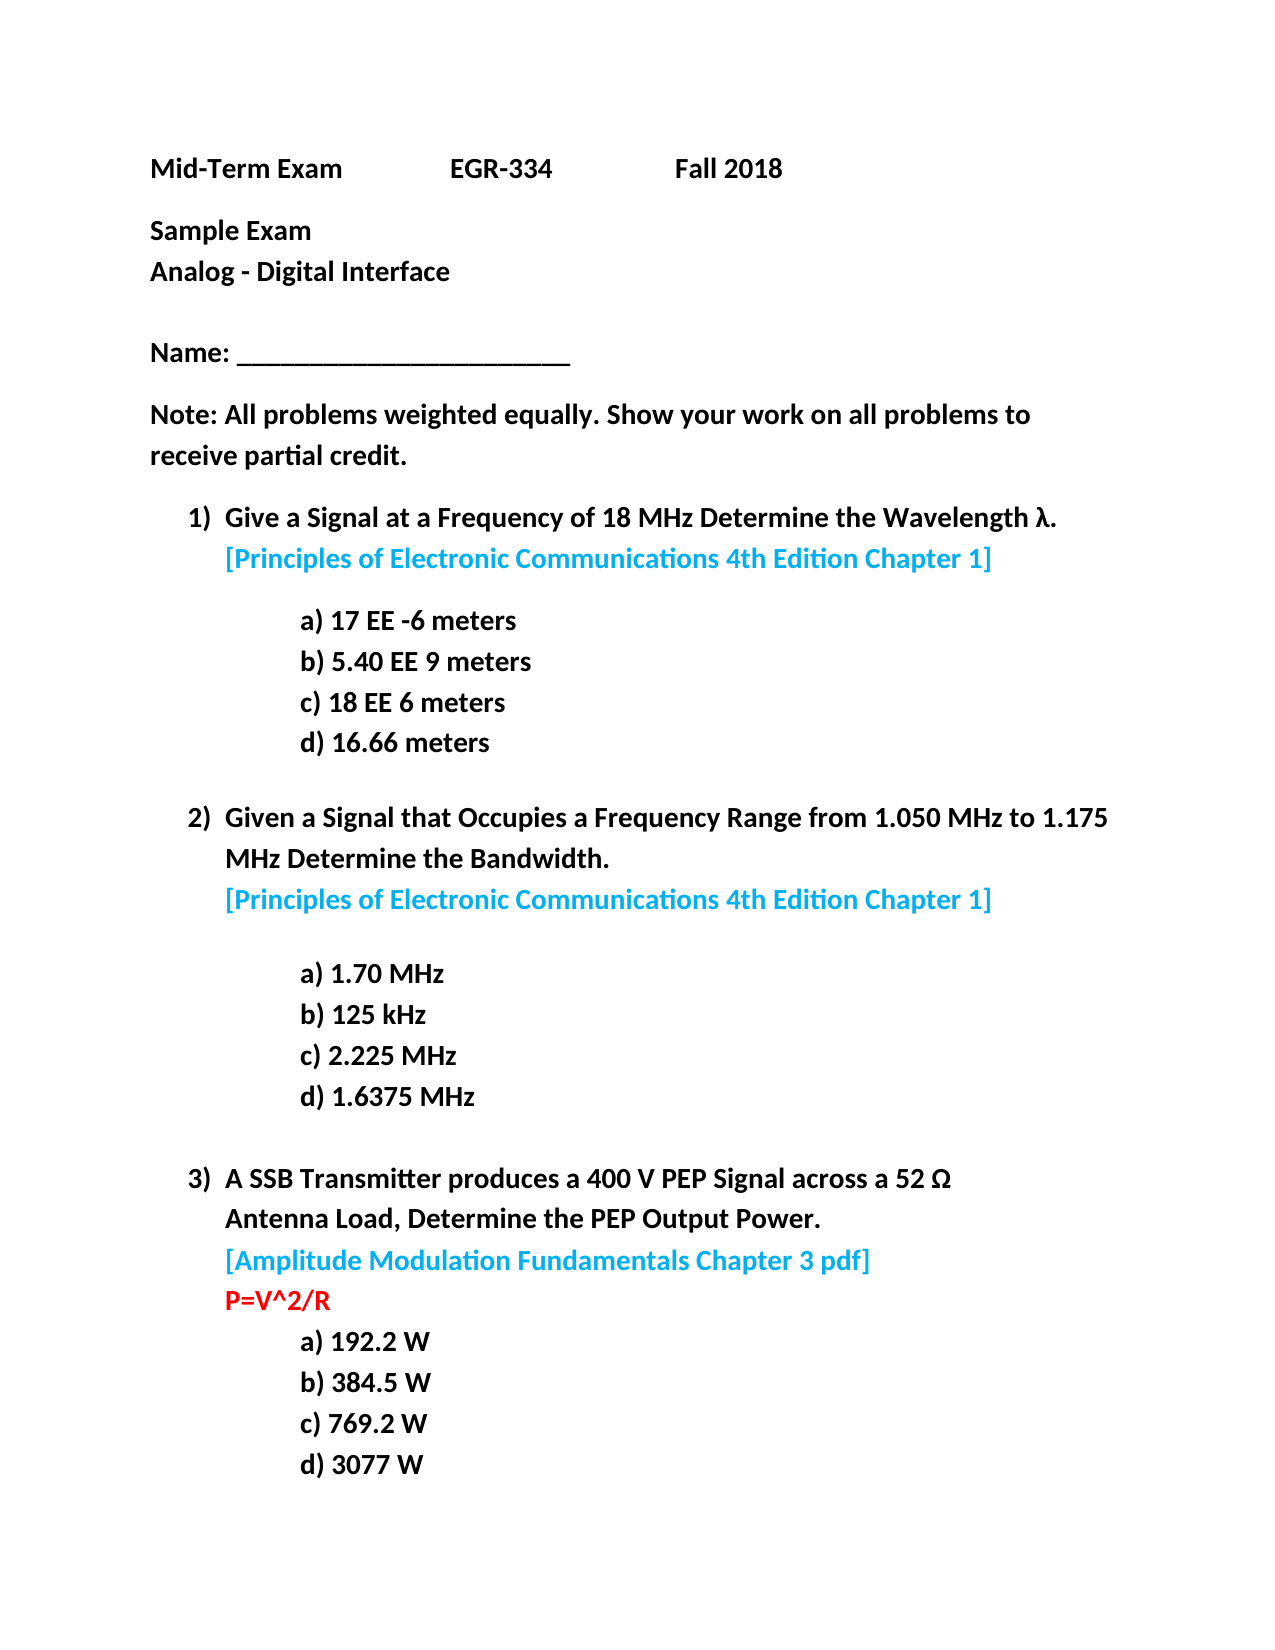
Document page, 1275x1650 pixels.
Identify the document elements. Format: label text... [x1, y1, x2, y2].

text Note: All problems weighted equally. Show your work on all problems to receive partial credit. [150, 396, 1125, 473]
text Name: _______________________ [150, 334, 1125, 370]
list b) 384.5 W [225, 1364, 1125, 1400]
list Given a Signal that Occupies a Frequency Range from 1.050 MHz to 1.175 MHz Determine the Bandwidth. [187, 799, 1125, 875]
text b) 5.40 EE 9 meters [150, 643, 1125, 678]
list c) 769.2 W [225, 1405, 1125, 1441]
list a) 1.70 MHz [225, 955, 1125, 991]
list P=V^2/R [225, 1282, 1125, 1318]
text Sample Exam [150, 212, 1125, 247]
list A SSB Transmitter produces a 400 V PEP Signal across a 52 Ω Antenna Load, Determine the PEP Output Power. [187, 1160, 1125, 1236]
text Analog - Digital Interface [150, 253, 1125, 288]
list a) 192.2 W [225, 1323, 1125, 1359]
list [Principles of Electronic Communications 4th Edition Chapter 1] [225, 881, 1125, 916]
list c) 2.225 MHz [225, 1037, 1125, 1072]
list Give a Signal at a Frequency of 18 MHz Determine the Wavelength λ. [187, 499, 1125, 535]
list [Principles of Electronic Communications 4th Edition Chapter 1] [225, 540, 1125, 576]
list d) 1.6375 MHz [225, 1078, 1125, 1113]
list d) 3077 W [225, 1446, 1125, 1482]
list b) 125 kHz [225, 996, 1125, 1032]
text Mid-Term Exam EGR-334 Fall 2018 [150, 150, 1125, 186]
text a) 17 EE -6 meters [150, 602, 1125, 637]
text d) 16.66 meters [150, 724, 1125, 760]
list [Amplitude Modulation Fundamentals Chapter 3 pdf] [225, 1242, 1125, 1277]
text c) 18 EE 6 meters [150, 684, 1125, 719]
